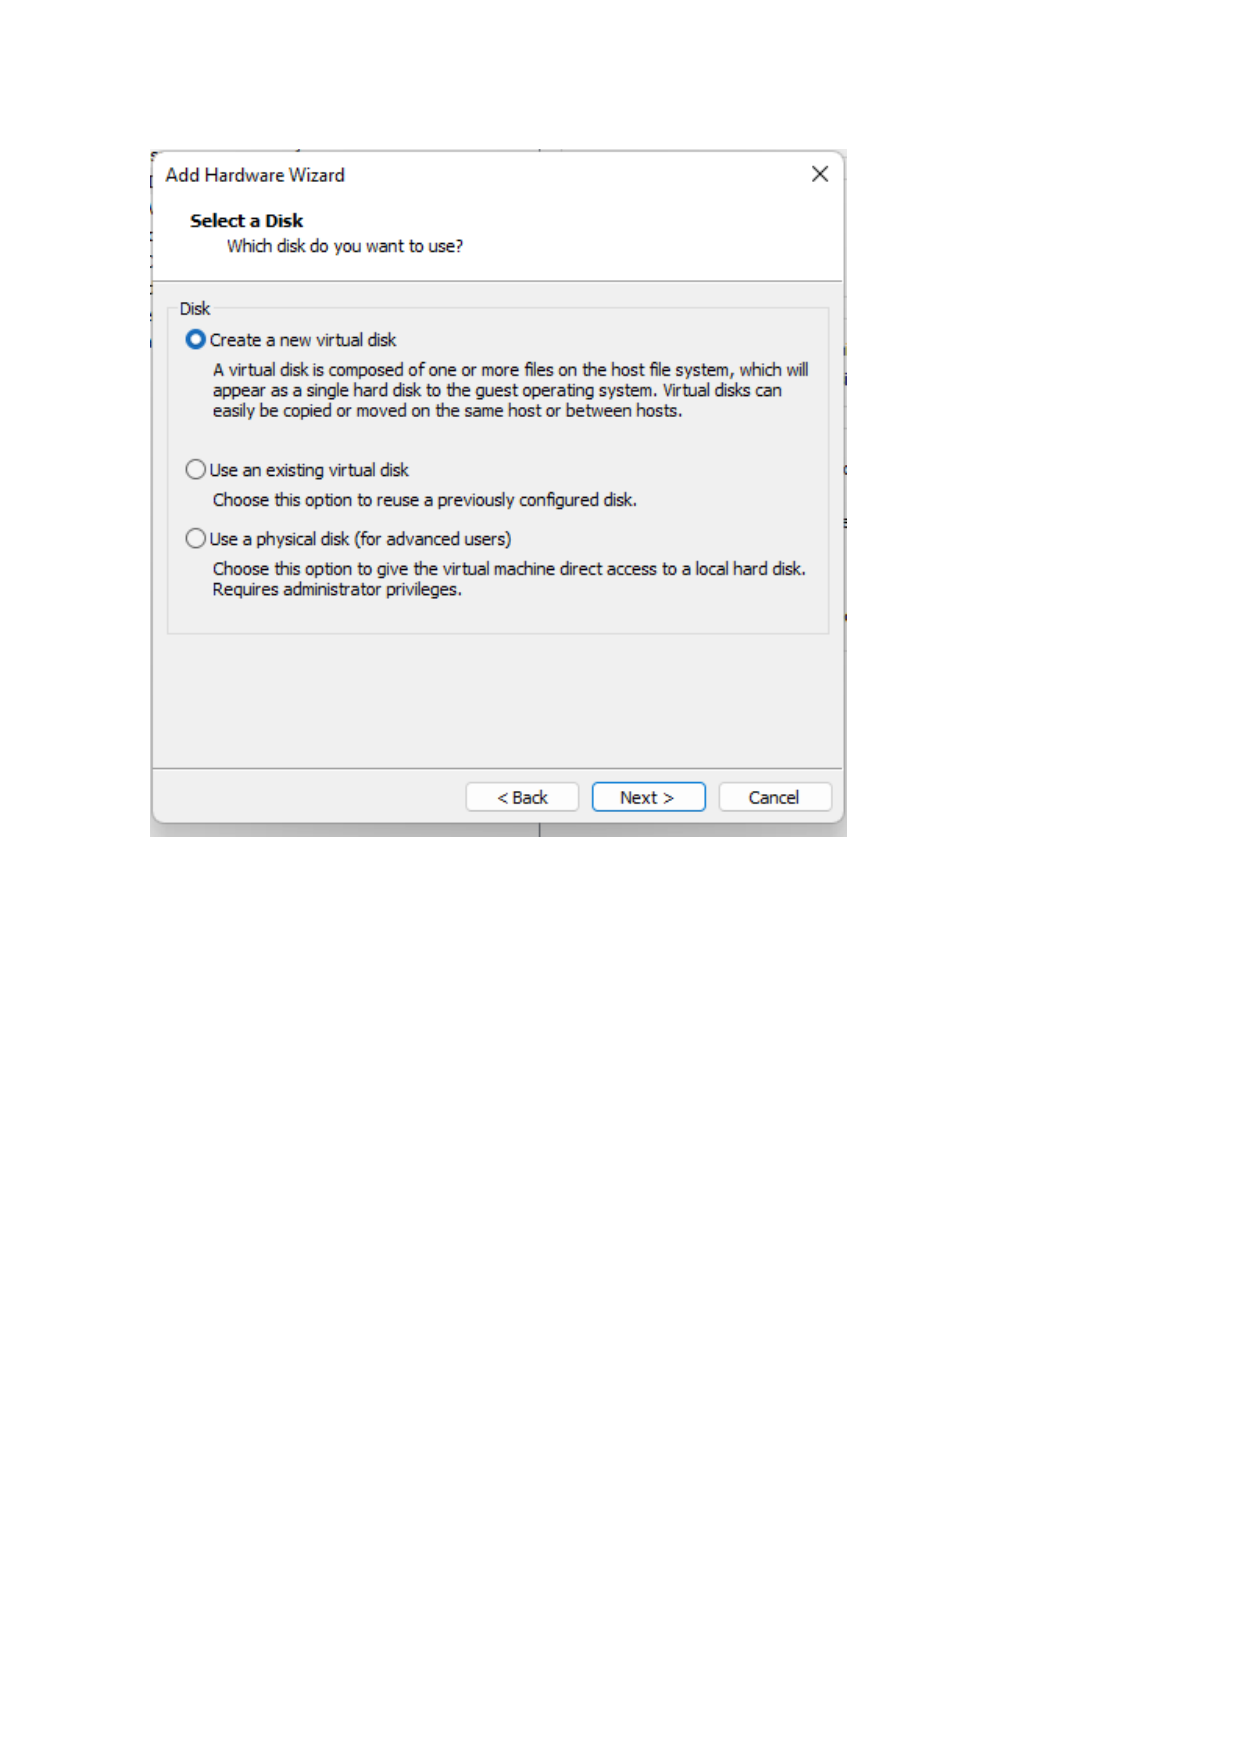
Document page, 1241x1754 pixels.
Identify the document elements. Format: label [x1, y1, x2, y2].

picture [150, 149, 847, 837]
